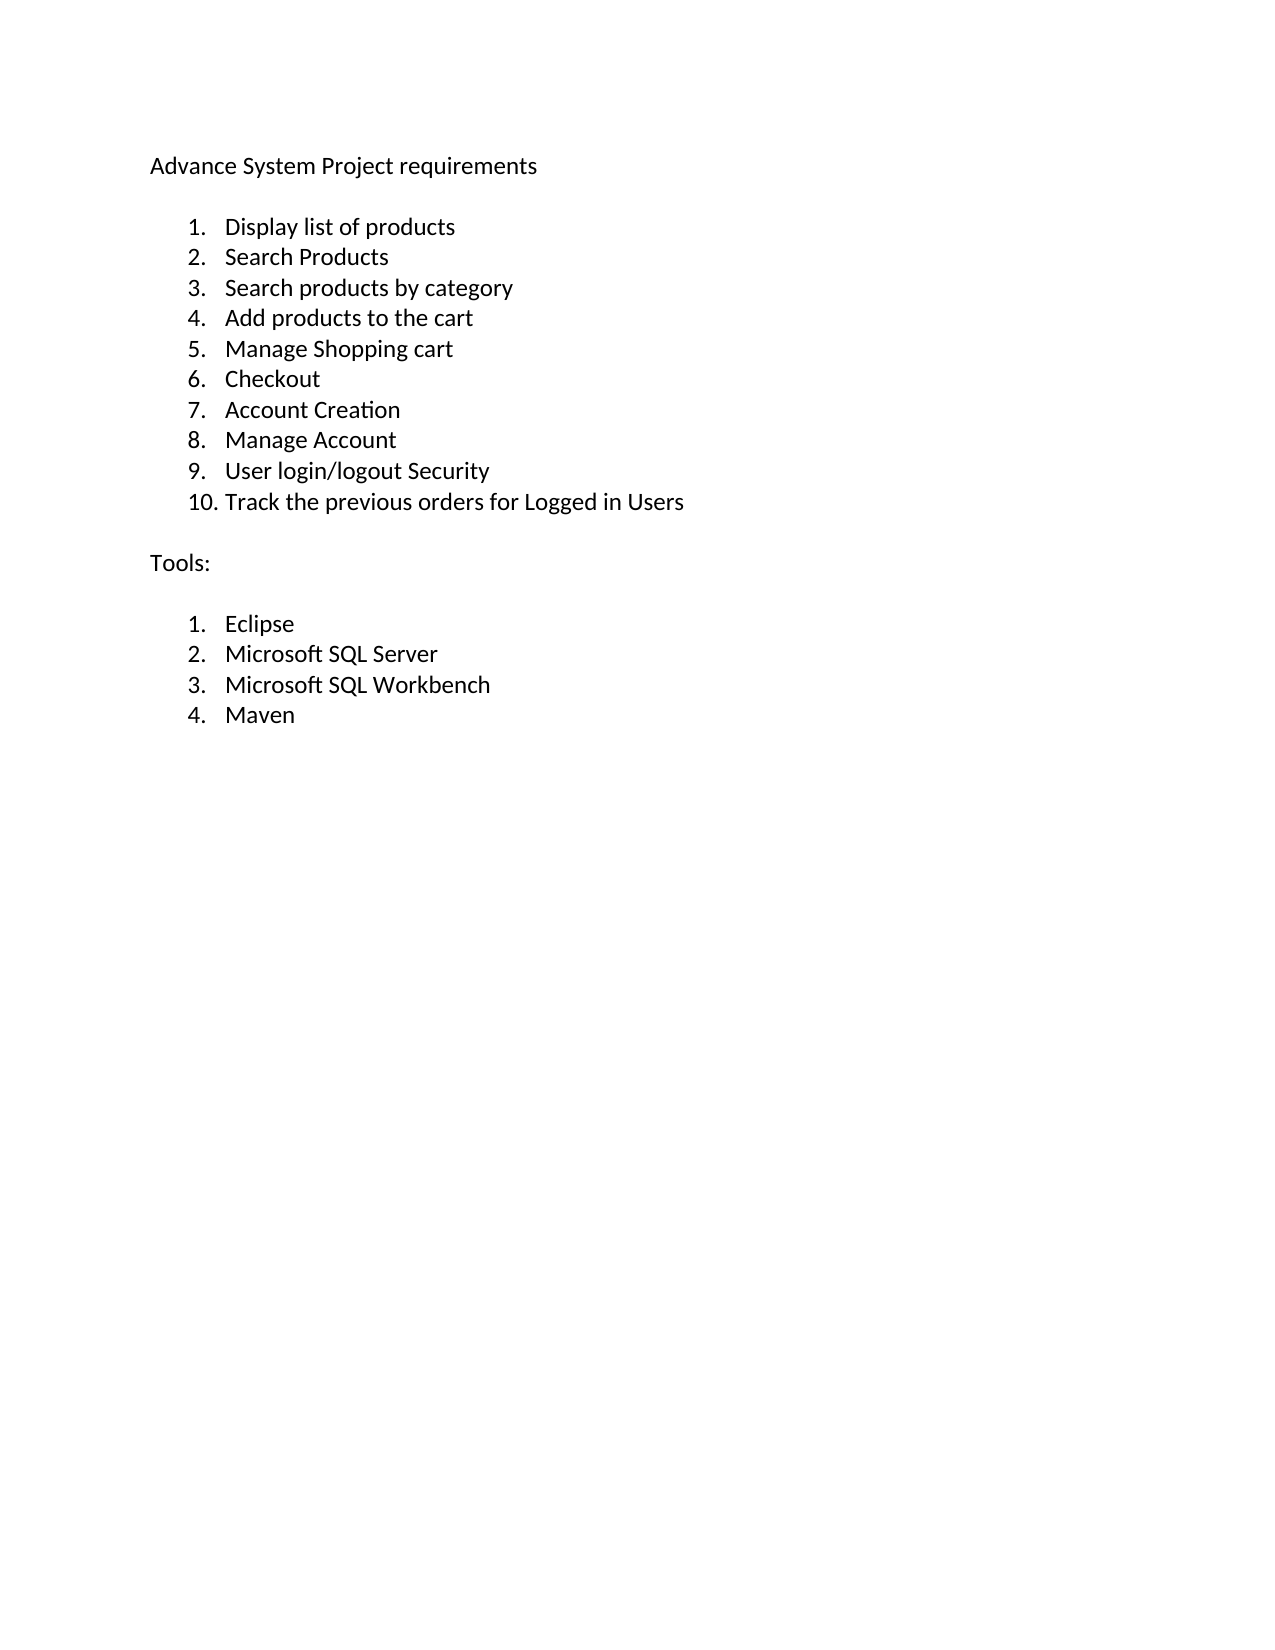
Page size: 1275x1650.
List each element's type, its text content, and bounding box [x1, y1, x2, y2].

list Manage Shopping cart [187, 333, 1125, 364]
list Maven [187, 699, 1125, 730]
list Search products by category [187, 272, 1125, 303]
list Eclipse [187, 608, 1125, 638]
list Track the previous orders for Logged in Users [187, 486, 1125, 516]
list User login/logout Security [187, 455, 1125, 486]
list Checkout [187, 364, 1125, 394]
list Add products to the cart [187, 303, 1125, 333]
list Display list of products [187, 211, 1125, 242]
list Account Creation [187, 394, 1125, 425]
list Microsoft SQL Server [187, 638, 1125, 669]
list Microsoft SQL Workbench [187, 669, 1125, 699]
list Search Products [187, 242, 1125, 272]
text Tools: [150, 547, 1125, 577]
list Manage Account [187, 425, 1125, 455]
text Advance System Project requirements [150, 150, 1125, 181]
